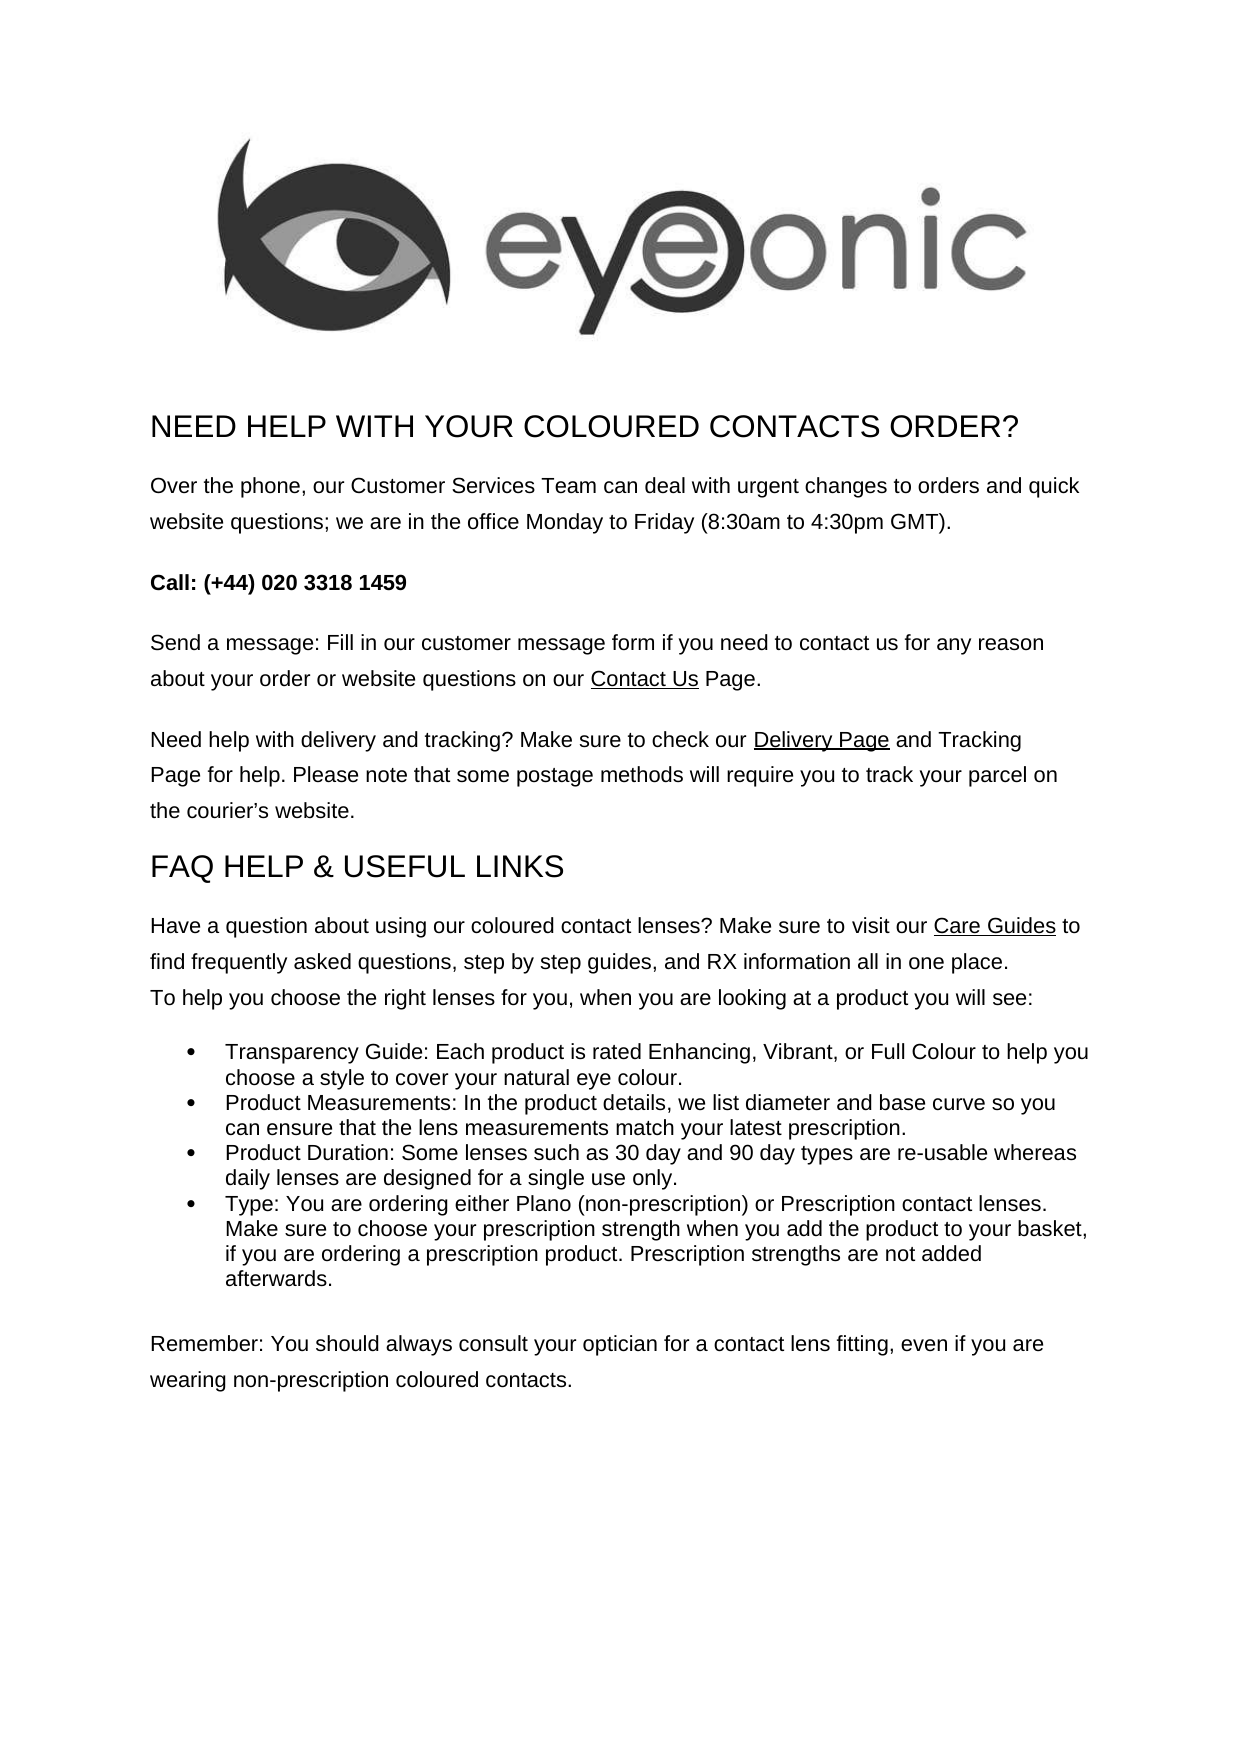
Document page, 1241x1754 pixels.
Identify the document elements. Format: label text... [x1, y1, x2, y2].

list Product Measurements: In the product details, we list diameter and base curve so you can ensure that the lens measurements match your latest prescription. [187, 1090, 1090, 1140]
list Product Duration: Some lenses such as 30 day and 90 day types are re-usable whereas daily lenses are designed for a single use only. [187, 1140, 1090, 1191]
list Type: You are ordering either Plano (non-prescription) or Prescription contact lenses. Make sure to choose your prescription strength when you add the product to your basket, if you are ordering a prescription product. Prescription strengths are not added afterwards. [187, 1191, 1090, 1291]
text Need help with delivery and tracking? Make sure to check our Delivery Page and Tracking Page for help. Please note that some postage methods will require you to track your parcel on the courier’s website. [150, 716, 1090, 823]
text Have a question about using our coloured contact lenses? Make sure to visit our Care Guides to find frequently asked questions, step by step guides, and RX information all in one place. To help you choose the right lenses for you, when you are looking at a product you will see: [150, 903, 1090, 1010]
text Over the phone, our Customer Services Team can deal with urgent changes to orders and quick website questions; we are in the office Monday to Friday (8:30am to 4:30pm GMT). [150, 462, 1090, 534]
list Transparency Guide: Each product is rated Enhancing, Vibrant, or Full Colour to help you choose a style to cover your natural eye colour. [187, 1039, 1090, 1090]
text Remember: You should always consult your optician for a contact lens fitting, even if you are wearing non-prescription coloured contacts. [150, 1321, 1090, 1392]
subtitle FAQ HELP & USEFUL LINKS [150, 848, 1090, 884]
text Call: (+44) 020 3318 1459 [150, 559, 1090, 594]
picture [150, 75, 1088, 408]
text Send a message: Fill in our customer message form if you need to contact us for any reason about your order or website questions on our Contact Us Page. [150, 619, 1090, 691]
subtitle NEED HELP WITH YOUR COLOURED CONTACTS ORDER? [150, 408, 1090, 444]
